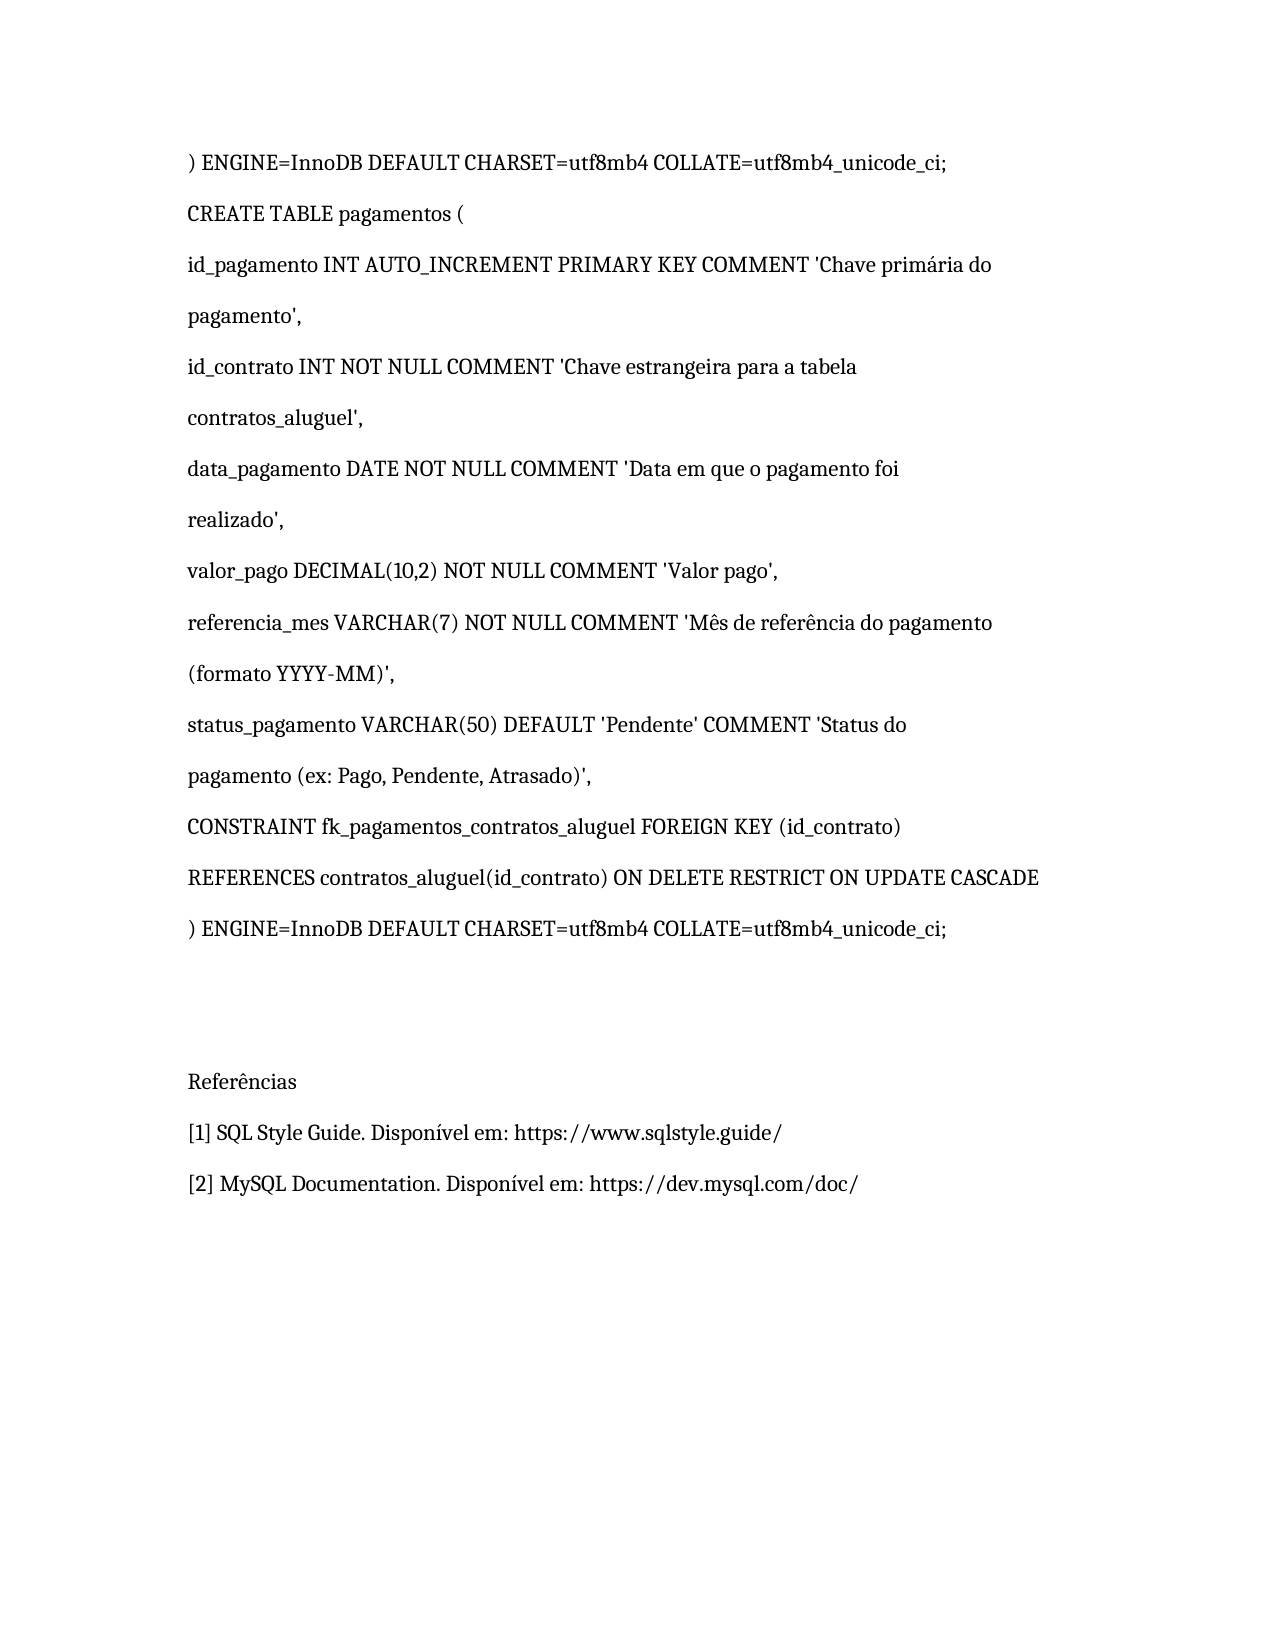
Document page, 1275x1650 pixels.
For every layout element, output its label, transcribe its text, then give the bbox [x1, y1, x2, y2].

text id_pagamento INT AUTO_INCREMENT PRIMARY KEY COMMENT 'Chave primária do [187, 252, 1087, 278]
text CREATE TABLE pagamentos ( [187, 201, 1087, 227]
text pagamento', [187, 303, 1087, 329]
text (formato YYYY-MM)', [187, 660, 1087, 687]
text id_contrato INT NOT NULL COMMENT 'Chave estrangeira para a tabela [187, 354, 1087, 381]
text ) ENGINE=InnoDB DEFAULT CHARSET=utf8mb4 COLLATE=utf8mb4_unicode_ci; [187, 916, 1087, 942]
text contratos_aluguel', [187, 405, 1087, 432]
text data_pagamento DATE NOT NULL COMMENT 'Data em que o pagamento foi [187, 456, 1087, 483]
text referencia_mes VARCHAR(7) NOT NULL COMMENT 'Mês de referência do pagamento [187, 609, 1087, 636]
text [2] MySQL Documentation. Disponível em: https://dev.mysql.com/doc/ [187, 1171, 1087, 1197]
text status_pagamento VARCHAR(50) DEFAULT 'Pendente' COMMENT 'Status do [187, 711, 1087, 738]
text CONSTRAINT fk_pagamentos_contratos_aluguel FOREIGN KEY (id_contrato) [187, 813, 1087, 840]
text REFERENCES contratos_aluguel(id_contrato) ON DELETE RESTRICT ON UPDATE CASCADE [187, 864, 1087, 891]
text ) ENGINE=InnoDB DEFAULT CHARSET=utf8mb4 COLLATE=utf8mb4_unicode_ci; [187, 150, 1087, 176]
text [1] SQL Style Guide. Disponível em: https://www.sqlstyle.guide/ [187, 1120, 1087, 1146]
text realizado', [187, 507, 1087, 534]
text pagamento (ex: Pago, Pendente, Atrasado)', [187, 762, 1087, 789]
text Referências [187, 1069, 1087, 1095]
text valor_pago DECIMAL(10,2) NOT NULL COMMENT 'Valor pago', [187, 558, 1087, 585]
